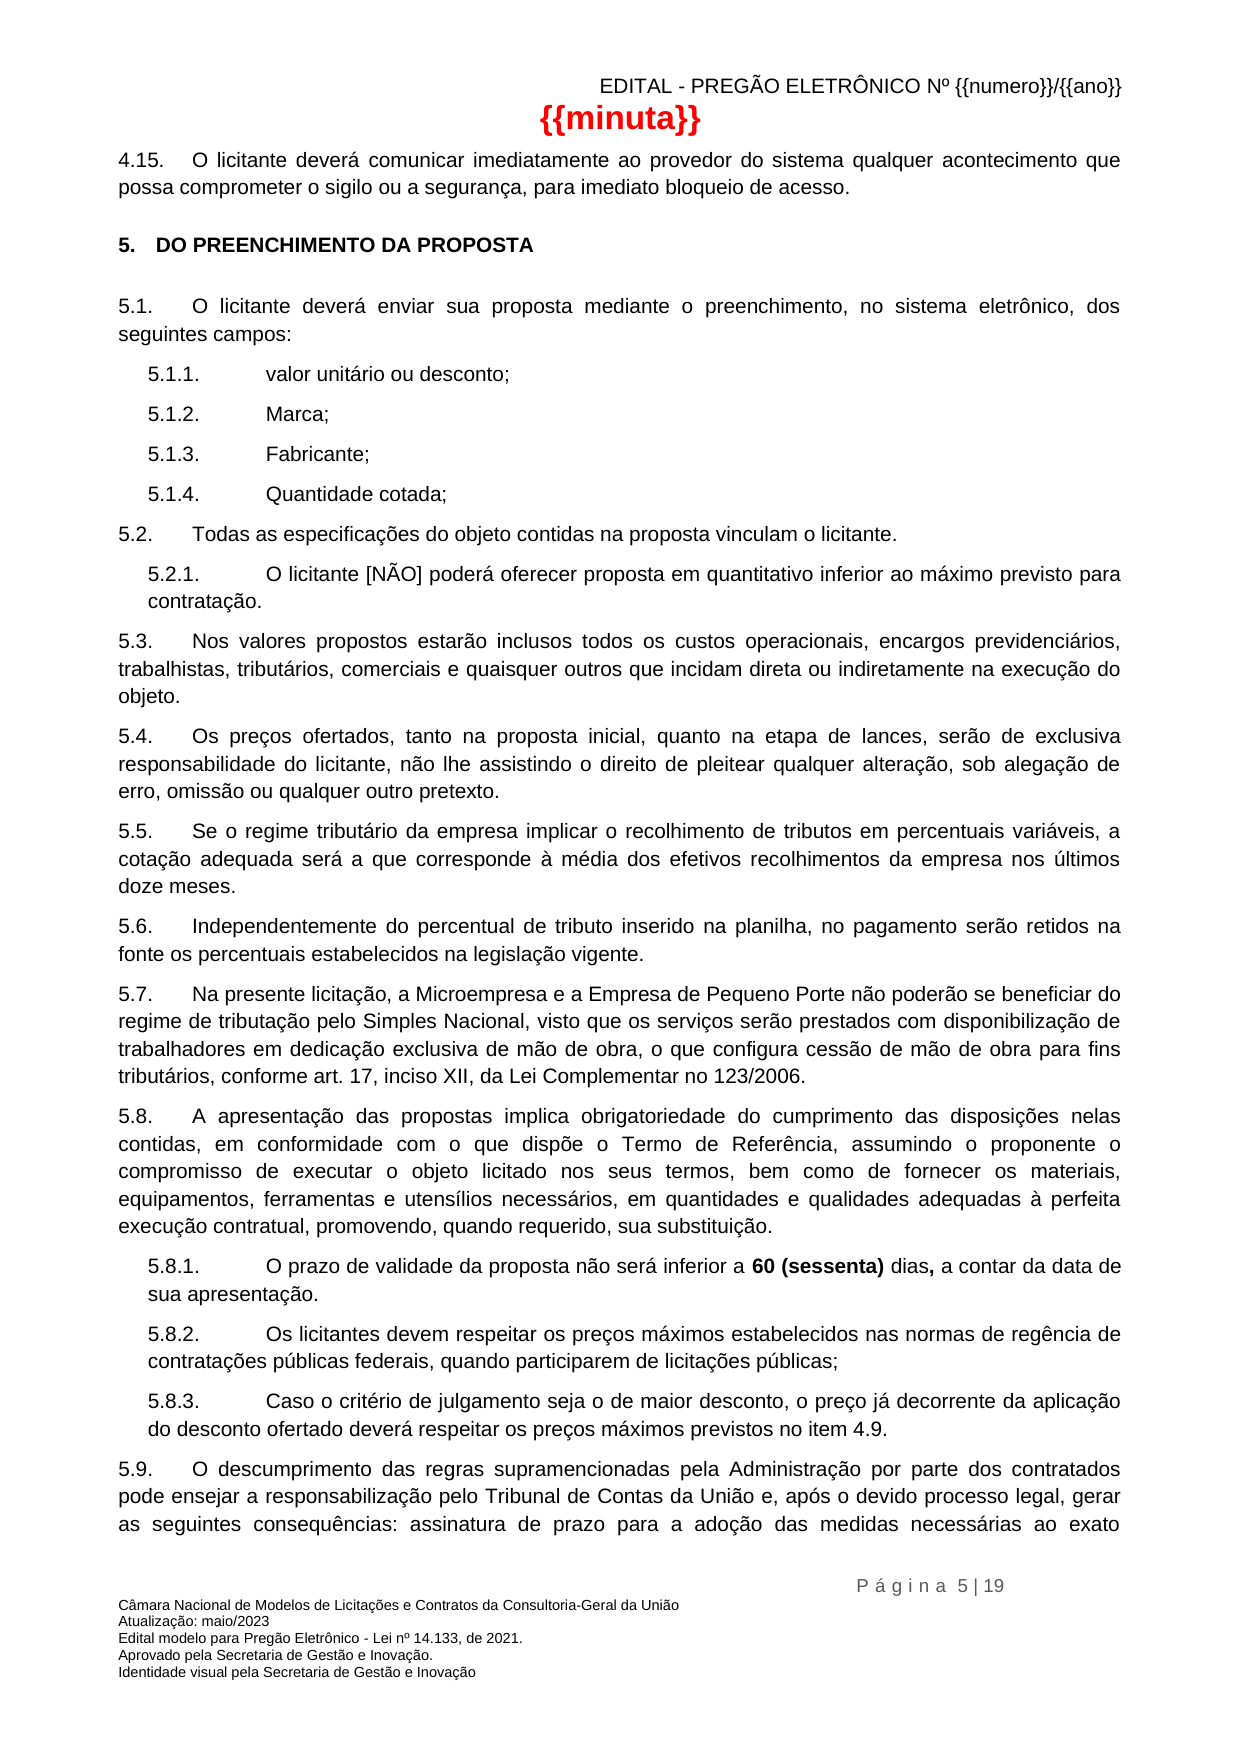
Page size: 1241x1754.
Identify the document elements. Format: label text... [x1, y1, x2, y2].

text Na presente licitação, a Microempresa e a Empresa de Pequeno Porte não poderão se beneficiar do regime de tributação pelo Simples Nacional, visto que os serviços serão prestados com disponibilização de trabalhadores em dedicação exclusiva de mão de obra, o que configura cessão de mão de obra para fins tributários, conforme art. 17, inciso XII, da Lei Complementar no 123/2006. [118, 981, 1122, 1088]
text DO PREENCHIMENTO DA PROPOSTA [118, 233, 1122, 257]
text O licitante [NÃO] poderá oferecer proposta em quantitativo inferior ao máximo previsto para contratação. [148, 561, 1122, 613]
text Caso o critério de julgamento seja o de maior desconto, o preço já decorrente da aplicação do desconto ofertado deverá respeitar os preços máximos previstos no item 4.9. [148, 1389, 1122, 1440]
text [118, 1456, 1122, 1535]
text O licitante deverá comunicar imediatamente ao provedor do sistema qualquer acontecimento que possa comprometer o sigilo ou a segurança, para imediato bloqueio de acesso. [118, 148, 1122, 199]
text Todas as especificações do objeto contidas na proposta vinculam o licitante. [118, 521, 1122, 545]
text Os licitantes devem respeitar os preços máximos estabelecidos nas normas de regência de contratações públicas federais, quando participarem de licitações públicas; [148, 1321, 1122, 1373]
text Fabricante; [148, 441, 1122, 465]
text Independentemente do percentual de tributo inserido na planilha, no pagamento serão retidos na fonte os percentuais estabelecidos na legislação vigente. [118, 914, 1122, 965]
text Nos valores propostos estarão inclusos todos os custos operacionais, encargos previdenciários, trabalhistas, tributários, comerciais e quaisquer outros que incidam direta ou indiretamente na execução do objeto. [118, 629, 1122, 708]
text Os preços ofertados, tanto na proposta inicial, quanto na etapa de lances, serão de exclusiva responsabilidade do licitante, não lhe assistindo o direito de pleitear qualquer alteração, sob alegação de erro, omissão ou qualquer outro pretexto. [118, 724, 1122, 803]
text valor unitário ou desconto; [148, 361, 1122, 385]
text Se o regime tributário da empresa implicar o recolhimento de tributos em percentuais variáveis, a cotação adequada será a que corresponde à média dos efetivos recolhimentos da empresa nos últimos doze meses. [118, 819, 1122, 898]
text A apresentação das propostas implica obrigatoriedade do cumprimento das disposições nelas contidas, em conformidade com o que dispõe o Termo de Referência, assumindo o proponente o compromisso de executar o objeto licitado nos seus termos, bem como de fornecer os materiais, equipamentos, ferramentas e utensílios necessários, em quantidades e qualidades adequadas à perfeita execução contratual, promovendo, quando requerido, sua substituição. [118, 1104, 1122, 1238]
text O prazo de validade da proposta não será inferior a 60 (sessenta) dias, a contar da data de sua apresentação. [148, 1254, 1122, 1305]
text O licitante deverá enviar sua proposta mediante o preenchimento, no sistema eletrônico, dos seguintes campos: [118, 294, 1122, 345]
text Marca; [148, 401, 1122, 425]
text Quantidade cotada; [148, 481, 1122, 505]
